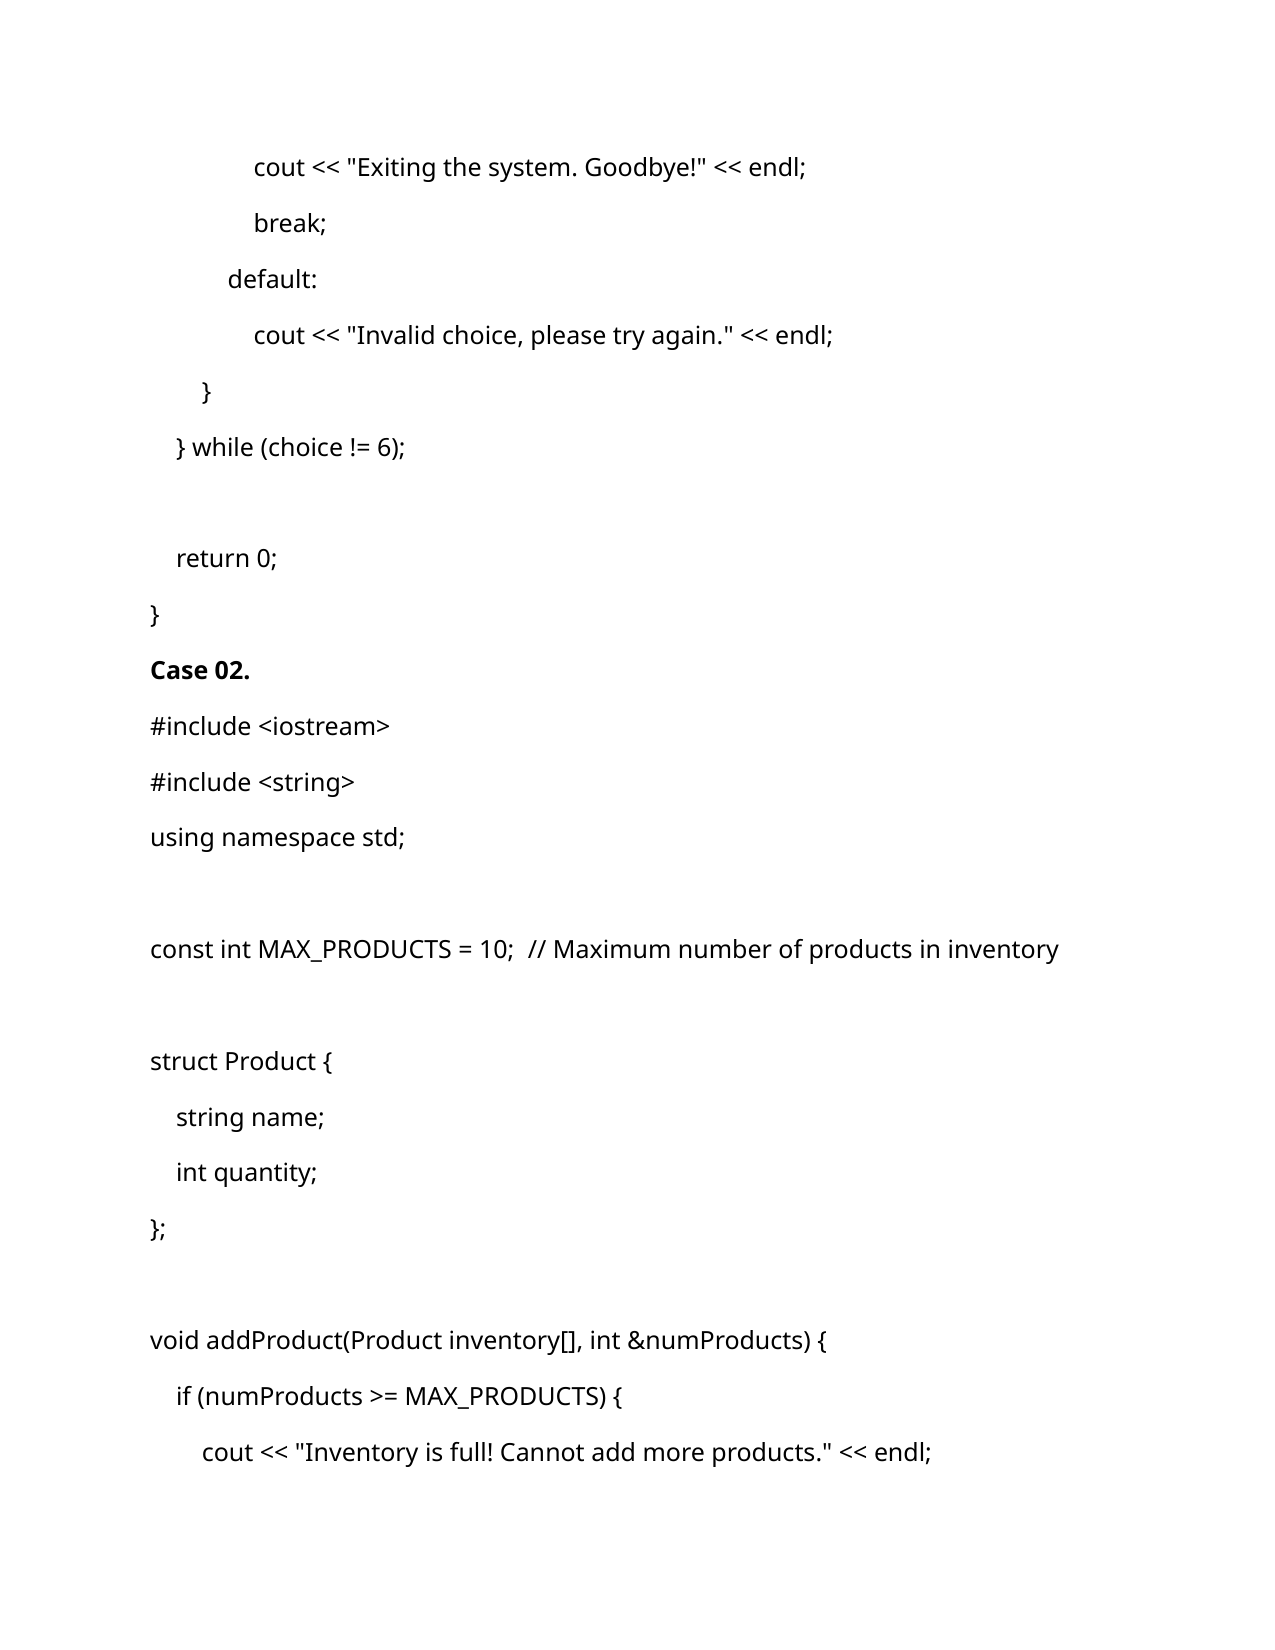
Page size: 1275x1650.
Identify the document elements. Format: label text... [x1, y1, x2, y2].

text using namespace std; [150, 820, 1125, 854]
text } [150, 373, 1125, 407]
text #include <string> [150, 764, 1125, 798]
text break; [150, 206, 1125, 240]
text int quantity; [150, 1155, 1125, 1189]
text }; [150, 1211, 1125, 1245]
text } while (choice != 6); [150, 429, 1125, 463]
text struct Product { [150, 1043, 1125, 1077]
text return 0; [150, 541, 1125, 575]
text string name; [150, 1099, 1125, 1133]
text void addProduct(Product inventory[], int &numProducts) { [150, 1322, 1125, 1357]
text } [150, 597, 1125, 631]
text cout << "Exiting the system. Goodbye!" << endl; [150, 150, 1125, 184]
text #include <iostream> [150, 708, 1125, 742]
text if (numProducts >= MAX_PRODUCTS) { [150, 1378, 1125, 1412]
text cout << "Inventory is full! Cannot add more products." << endl; [150, 1434, 1125, 1468]
text Case 02. [150, 652, 1125, 687]
text cout << "Invalid choice, please try again." << endl; [150, 317, 1125, 352]
text const int MAX_PRODUCTS = 10; // Maximum number of products in inventory [150, 932, 1125, 966]
text default: [150, 262, 1125, 296]
